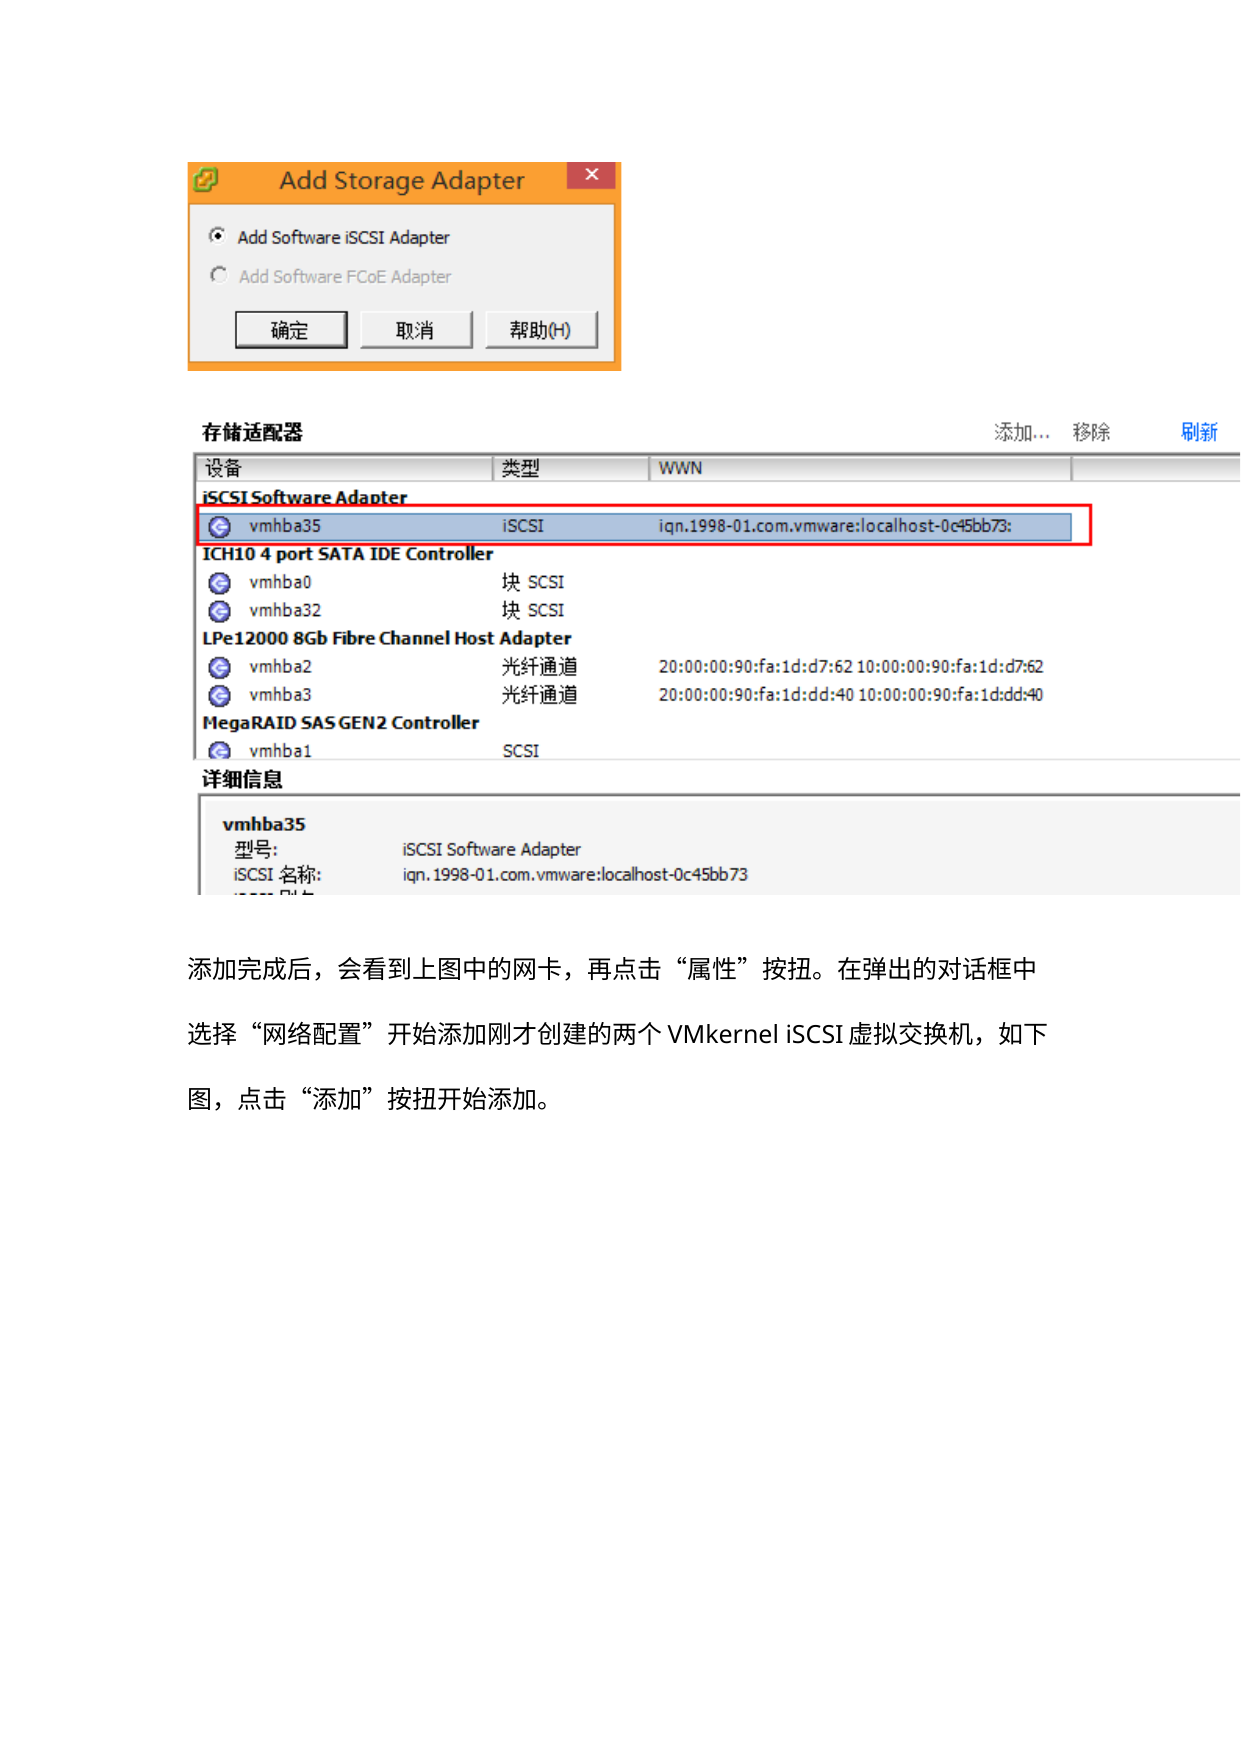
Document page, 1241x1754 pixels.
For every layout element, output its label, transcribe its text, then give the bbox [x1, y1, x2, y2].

picture [187, 418, 1241, 895]
text 添加完成后，会看到上图中的网卡，再点击“属性”按扭。在弹出的对话框中选择“网络配置”开始添加刚才创建的两个VMkernel iSCSI虚拟交换机，如下图，点击“添加”按扭开始添加。 [187, 935, 1053, 1130]
picture [187, 162, 622, 371]
